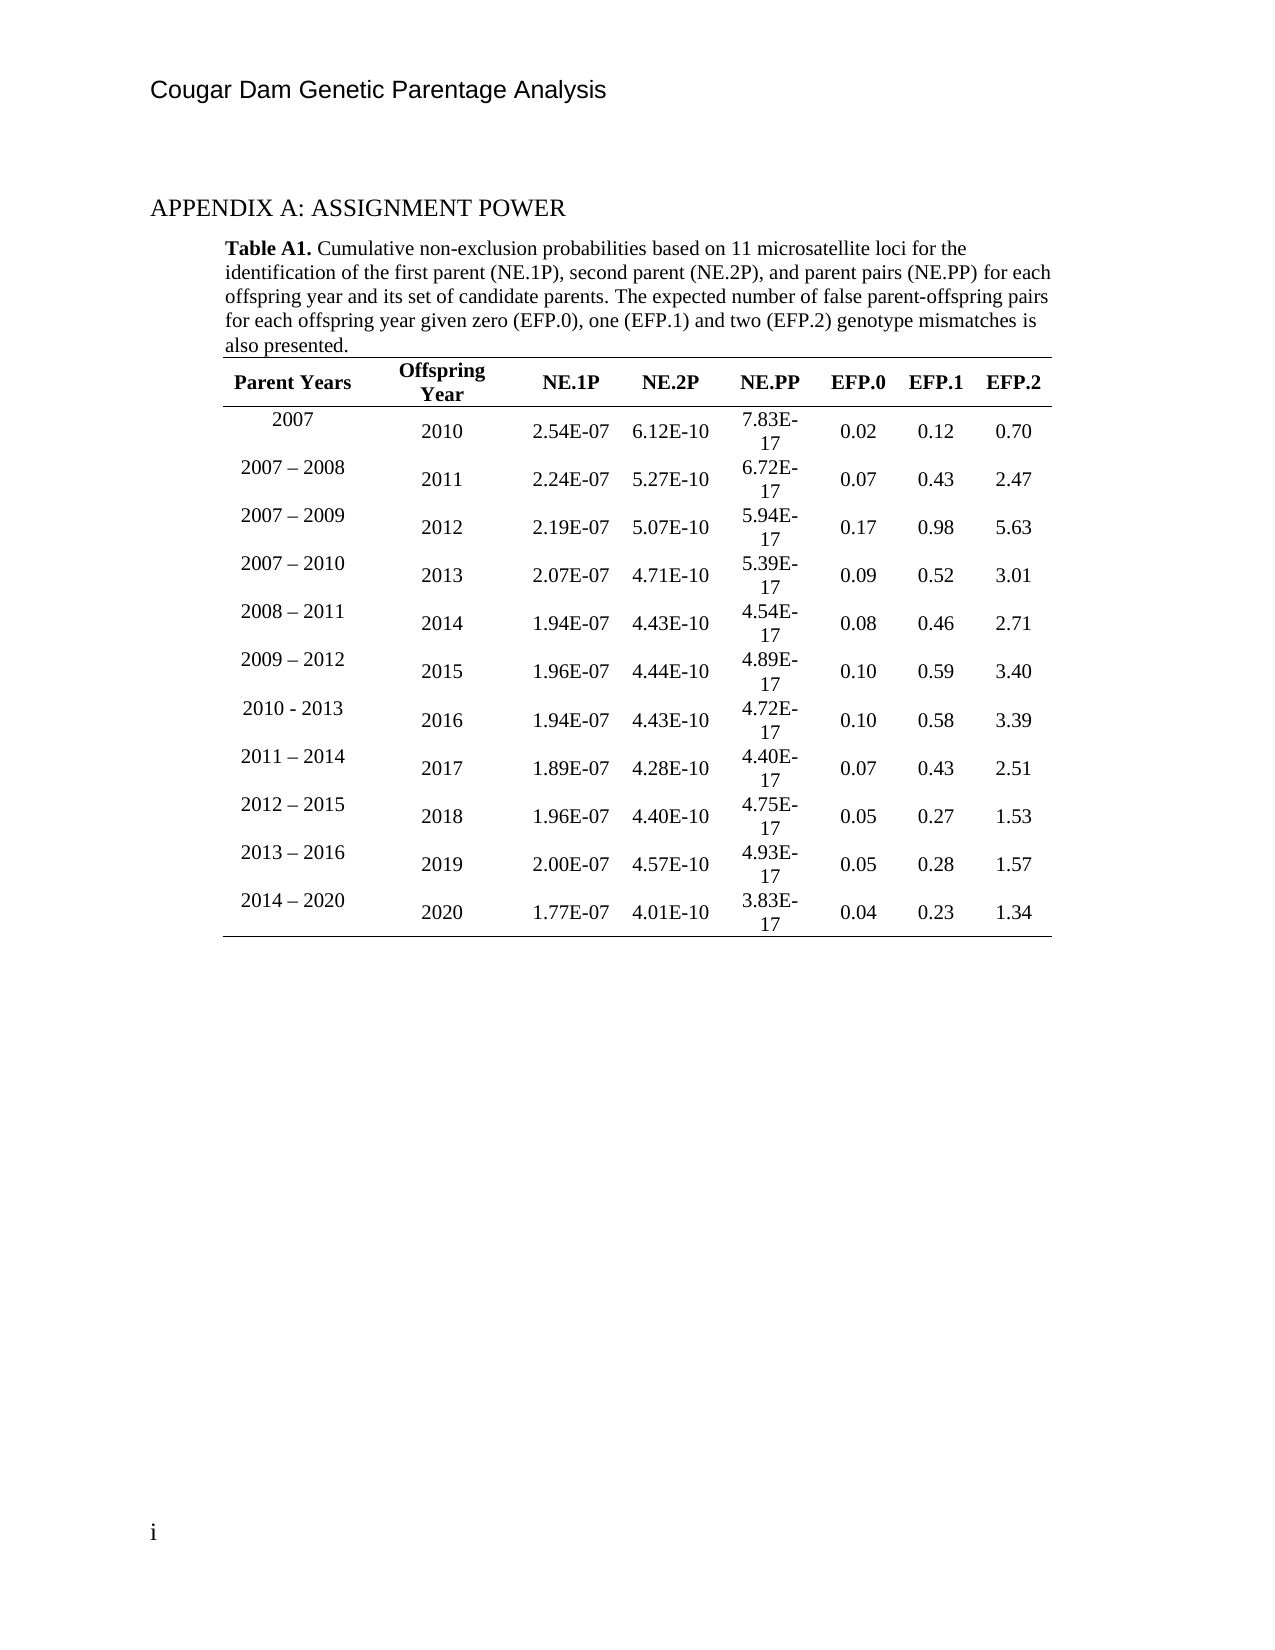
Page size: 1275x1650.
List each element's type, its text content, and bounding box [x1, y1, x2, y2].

table_cell 2007 [223, 407, 363, 455]
table_header EFP.1 [897, 358, 975, 406]
table_cell 1.94E-07 [521, 696, 621, 744]
table_cell 1.96E-07 [521, 648, 621, 696]
table_cell 0.04 [820, 888, 897, 936]
table_cell 2013 [363, 551, 521, 599]
table_cell 0.05 [820, 840, 897, 888]
table_header Offspring Year [363, 358, 521, 406]
table_cell 0.59 [897, 648, 975, 696]
table_cell 0.70 [975, 407, 1052, 455]
table_cell 0.27 [897, 792, 975, 840]
table_cell 0.08 [820, 599, 897, 647]
table_cell 5.39E-17 [720, 551, 819, 599]
table_cell 5.63 [975, 503, 1052, 551]
table_cell 0.17 [820, 503, 897, 551]
table_cell 2.19E-07 [521, 503, 621, 551]
table_cell 1.57 [975, 840, 1052, 888]
text APPENDIX A: ASSIGNMENT POWER [150, 193, 1125, 222]
table_cell 2.51 [975, 744, 1052, 792]
table_cell 1.89E-07 [521, 744, 621, 792]
table_cell 5.94E-17 [720, 503, 819, 551]
table_cell 0.05 [820, 792, 897, 840]
table_cell 6.72E-17 [720, 455, 819, 503]
table_cell 0.58 [897, 696, 975, 744]
table_cell 4.57E-10 [621, 840, 720, 888]
table_header EFP.2 [975, 358, 1052, 406]
table_cell 2013 – 2016 [223, 840, 363, 888]
table_cell 4.01E-10 [621, 888, 720, 936]
table_cell 0.10 [820, 696, 897, 744]
table_cell 0.09 [820, 551, 897, 599]
table_cell 4.54E-17 [720, 599, 819, 647]
table_cell 0.10 [820, 648, 897, 696]
table_cell 4.40E-17 [720, 744, 819, 792]
table_cell 2.24E-07 [521, 455, 621, 503]
table_header NE.2P [621, 358, 720, 406]
table_cell 3.39 [975, 696, 1052, 744]
table_cell 2.71 [975, 599, 1052, 647]
table_cell 0.02 [820, 407, 897, 455]
table_cell 1.34 [975, 888, 1052, 936]
table_cell 2.54E-07 [521, 407, 621, 455]
table_cell 4.89E-17 [720, 648, 819, 696]
table_cell 2.00E-07 [521, 840, 621, 888]
table_cell 1.96E-07 [521, 792, 621, 840]
table_cell 2016 [363, 696, 521, 744]
table_cell 2007 – 2009 [223, 503, 363, 551]
table_header NE.1P [521, 358, 621, 406]
table_cell 2012 – 2015 [223, 792, 363, 840]
table_cell 0.98 [897, 503, 975, 551]
table_cell 4.43E-10 [621, 599, 720, 647]
table_cell 2017 [363, 744, 521, 792]
table_cell 0.23 [897, 888, 975, 936]
table_cell 4.40E-10 [621, 792, 720, 840]
table_cell 1.94E-07 [521, 599, 621, 647]
table_cell 4.28E-10 [621, 744, 720, 792]
table_cell 2014 [363, 599, 521, 647]
table_cell 0.43 [897, 744, 975, 792]
table_header NE.PP [720, 358, 819, 406]
table_cell 4.71E-10 [621, 551, 720, 599]
table_cell 4.72E-17 [720, 696, 819, 744]
table_cell 1.53 [975, 792, 1052, 840]
table_cell 3.40 [975, 648, 1052, 696]
table_cell 1.77E-07 [521, 888, 621, 936]
table_header EFP.0 [820, 358, 897, 406]
table_cell 2.47 [975, 455, 1052, 503]
table_cell 7.83E-17 [720, 407, 819, 455]
table_cell 5.07E-10 [621, 503, 720, 551]
table_cell 2.07E-07 [521, 551, 621, 599]
table_cell 3.01 [975, 551, 1052, 599]
table_cell 0.12 [897, 407, 975, 455]
table_cell 4.43E-10 [621, 696, 720, 744]
table_cell 2010 [363, 407, 521, 455]
table_cell 4.93E-17 [720, 840, 819, 888]
table_cell 0.52 [897, 551, 975, 599]
table_cell 4.44E-10 [621, 648, 720, 696]
table_header Parent Years [223, 358, 363, 406]
table_cell 5.27E-10 [621, 455, 720, 503]
table_cell 2014 – 2020 [223, 888, 363, 936]
table_cell 2009 – 2012 [223, 648, 363, 696]
text Table A1. Cumulative non-exclusion probabilities based on 11 microsatellite loci for the identification of the first parent (NE.1P), second parent (NE.2P), and parent pairs (NE.PP) for each offspring year and its set of candidate parents. The expected number of false parent-offspring pairs for each offspring year given zero (EFP.0), one (EFP.1) and two (EFP.2) genotype mismatches is also presented. [225, 236, 1059, 357]
table_cell 0.07 [820, 455, 897, 503]
table_cell 2007 – 2010 [223, 551, 363, 599]
table_cell 2011 – 2014 [223, 744, 363, 792]
table_cell 6.12E-10 [621, 407, 720, 455]
table_cell 2018 [363, 792, 521, 840]
table_cell 0.07 [820, 744, 897, 792]
table_cell 2020 [363, 888, 521, 936]
table_cell 2019 [363, 840, 521, 888]
table_cell 2008 – 2011 [223, 599, 363, 647]
table_cell 2015 [363, 648, 521, 696]
table_cell 0.28 [897, 840, 975, 888]
table_cell 2011 [363, 455, 521, 503]
table_cell 0.46 [897, 599, 975, 647]
table_cell 2010 - 2013 [223, 696, 363, 744]
table_cell 0.43 [897, 455, 975, 503]
table_cell 2007 – 2008 [223, 455, 363, 503]
table_cell 3.83E-17 [720, 888, 819, 936]
table_cell 2012 [363, 503, 521, 551]
table_cell 4.75E-17 [720, 792, 819, 840]
